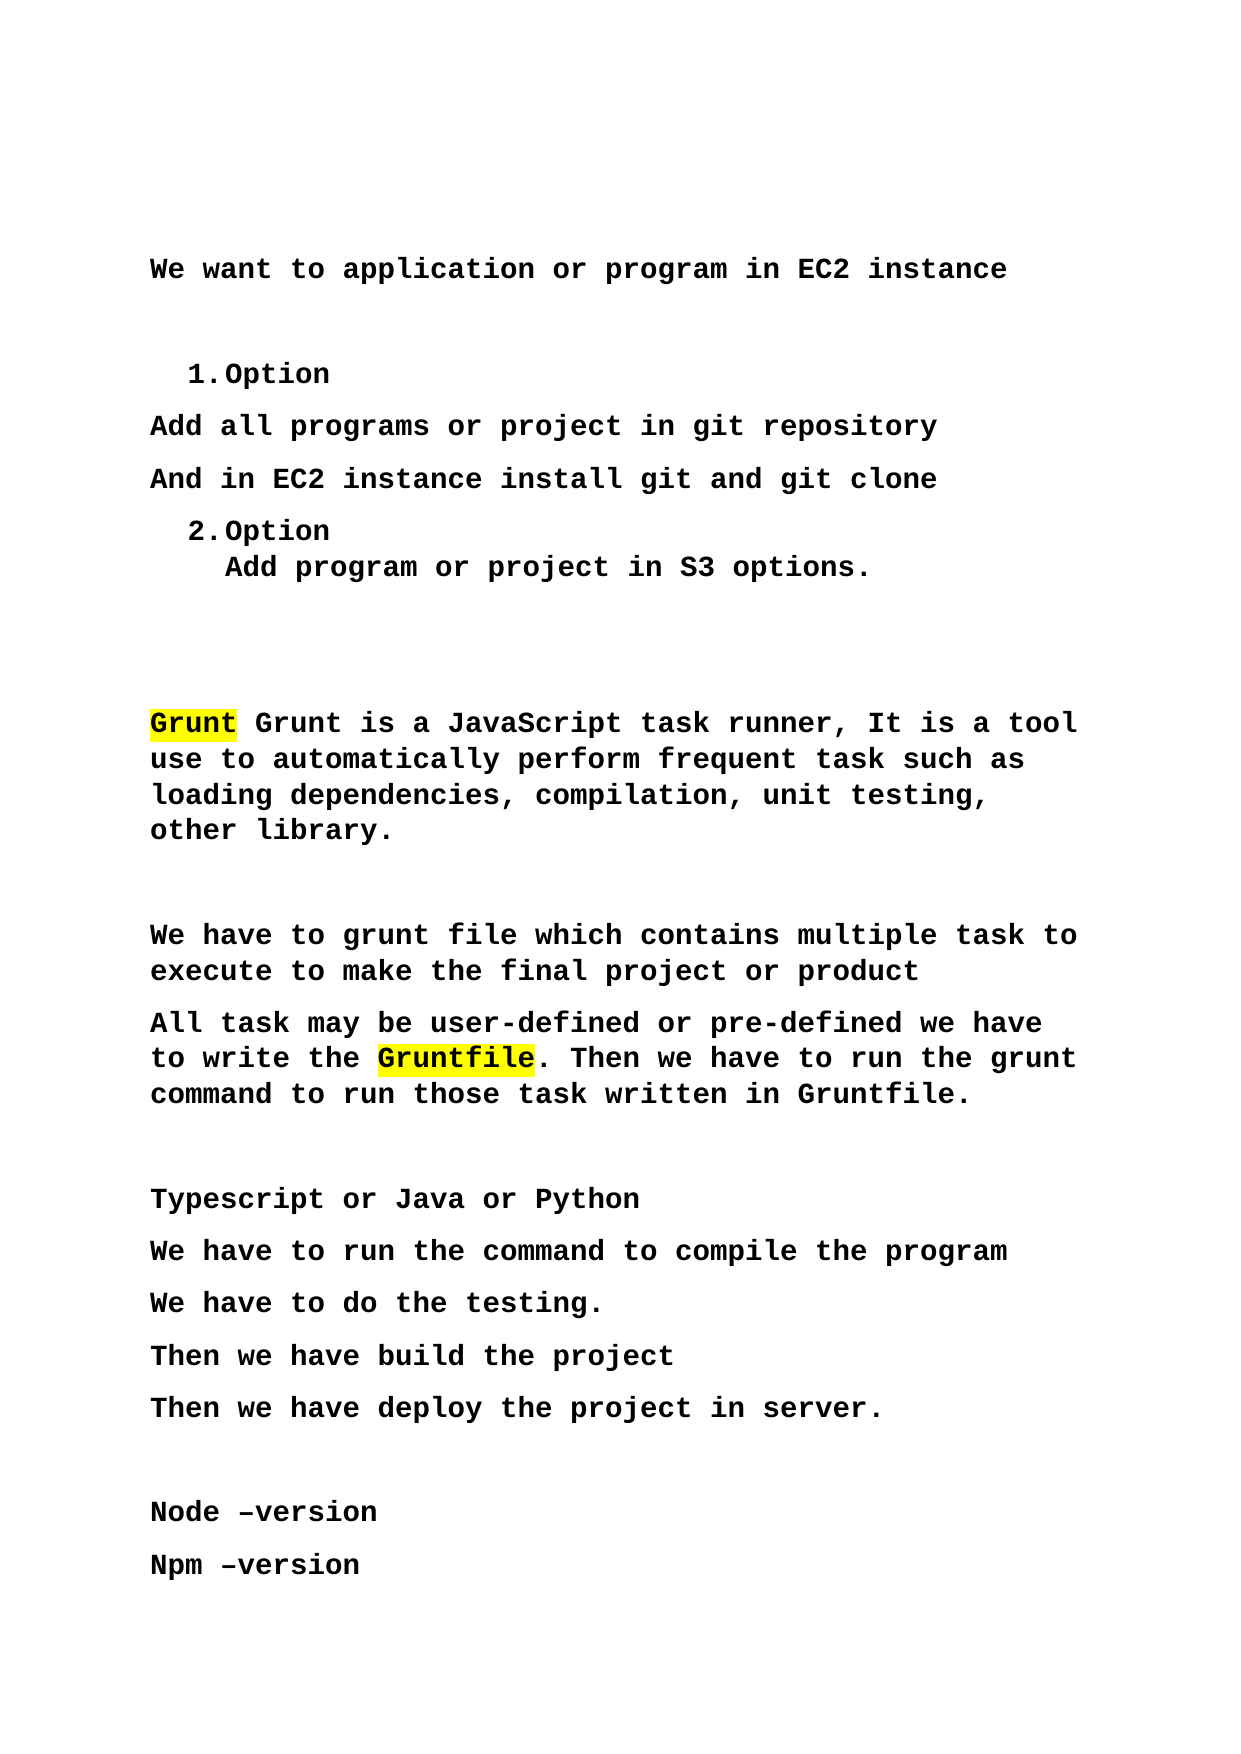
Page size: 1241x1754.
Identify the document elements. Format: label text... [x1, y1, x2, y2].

text Node –version [150, 1497, 1090, 1531]
text Grunt Grunt is a JavaScript task runner, It is a tool use to automatically perform frequent task such as loading dependencies, compilation, unit testing, other library. [150, 708, 1090, 848]
text All task may be user-defined or pre-defined we have to write the Gruntfile. Then we have to run the grunt command to run those task written in Gruntfile. [150, 1008, 1090, 1112]
text And in EC2 instance install git and git clone [150, 464, 1090, 497]
list Add program or project in S3 options. [225, 552, 1090, 585]
list Option [187, 516, 1090, 549]
text Npm –version [150, 1550, 1090, 1583]
text We have to do the testing. [150, 1288, 1090, 1321]
text We want to application or program in EC2 instance [150, 254, 1090, 288]
list Option [187, 359, 1090, 392]
text Then we have deploy the project in server. [150, 1393, 1090, 1426]
text Typescript or Java or Python [150, 1184, 1090, 1217]
text We have to grunt file which contains multiple task to execute to make the final project or product [150, 920, 1090, 989]
text Add all programs or project in git repository [150, 411, 1090, 444]
text We have to run the command to compile the program [150, 1236, 1090, 1269]
text Then we have build the project [150, 1341, 1090, 1374]
